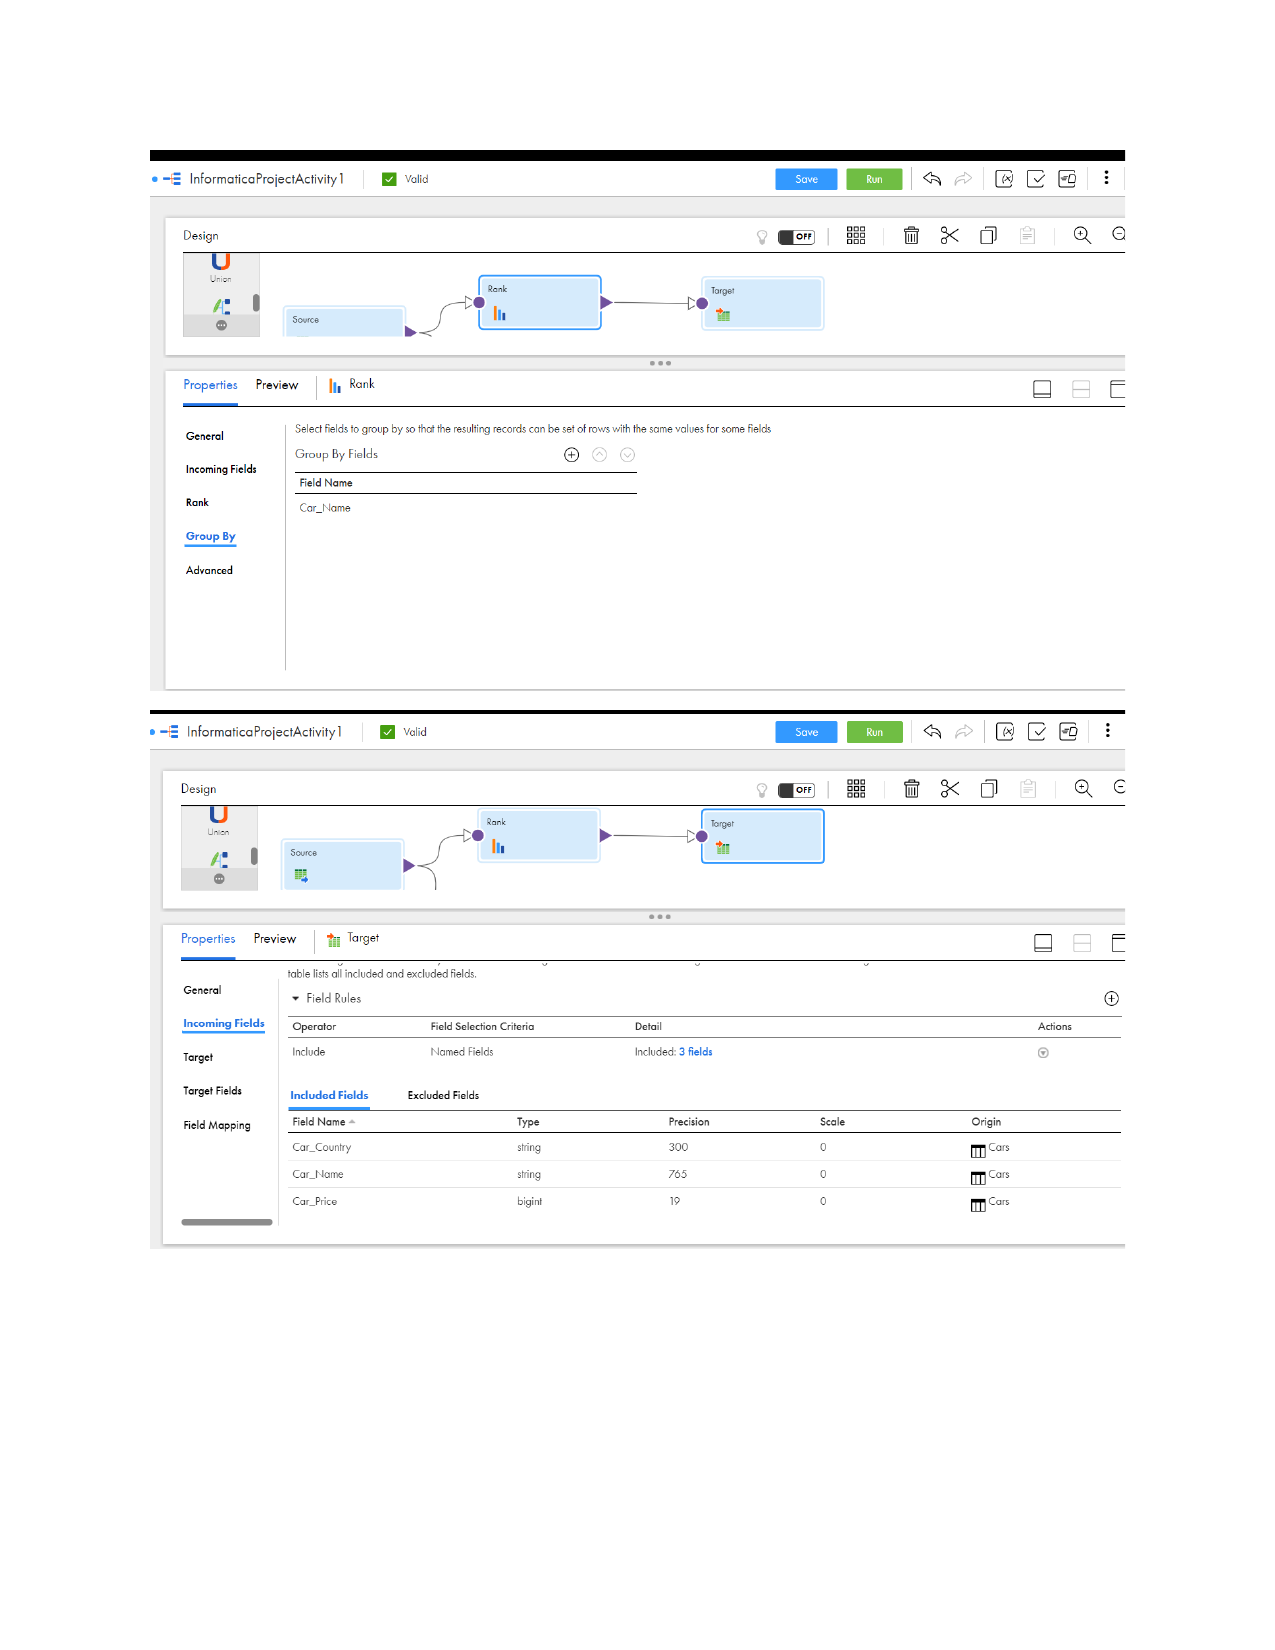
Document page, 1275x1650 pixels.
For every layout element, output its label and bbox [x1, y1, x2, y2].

picture [150, 150, 1125, 691]
picture [150, 710, 1125, 1249]
